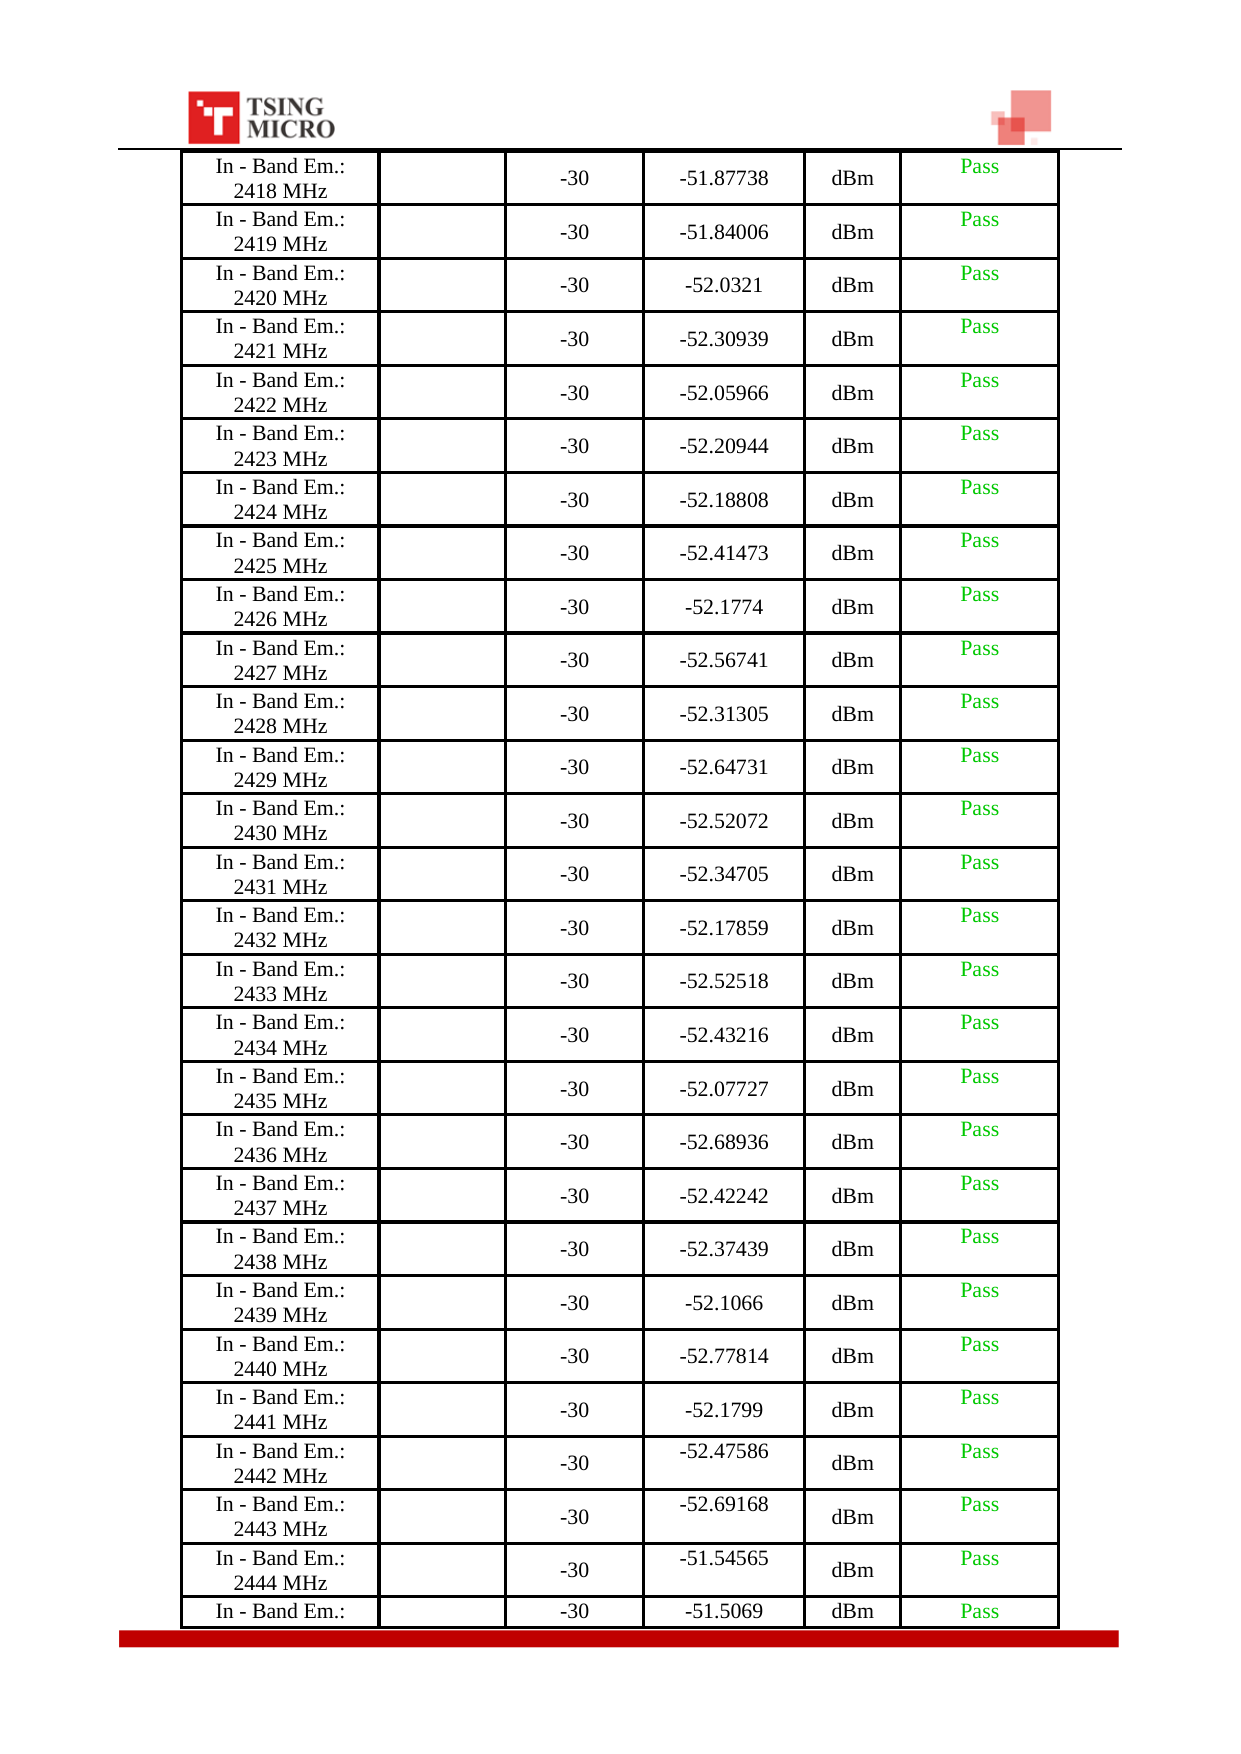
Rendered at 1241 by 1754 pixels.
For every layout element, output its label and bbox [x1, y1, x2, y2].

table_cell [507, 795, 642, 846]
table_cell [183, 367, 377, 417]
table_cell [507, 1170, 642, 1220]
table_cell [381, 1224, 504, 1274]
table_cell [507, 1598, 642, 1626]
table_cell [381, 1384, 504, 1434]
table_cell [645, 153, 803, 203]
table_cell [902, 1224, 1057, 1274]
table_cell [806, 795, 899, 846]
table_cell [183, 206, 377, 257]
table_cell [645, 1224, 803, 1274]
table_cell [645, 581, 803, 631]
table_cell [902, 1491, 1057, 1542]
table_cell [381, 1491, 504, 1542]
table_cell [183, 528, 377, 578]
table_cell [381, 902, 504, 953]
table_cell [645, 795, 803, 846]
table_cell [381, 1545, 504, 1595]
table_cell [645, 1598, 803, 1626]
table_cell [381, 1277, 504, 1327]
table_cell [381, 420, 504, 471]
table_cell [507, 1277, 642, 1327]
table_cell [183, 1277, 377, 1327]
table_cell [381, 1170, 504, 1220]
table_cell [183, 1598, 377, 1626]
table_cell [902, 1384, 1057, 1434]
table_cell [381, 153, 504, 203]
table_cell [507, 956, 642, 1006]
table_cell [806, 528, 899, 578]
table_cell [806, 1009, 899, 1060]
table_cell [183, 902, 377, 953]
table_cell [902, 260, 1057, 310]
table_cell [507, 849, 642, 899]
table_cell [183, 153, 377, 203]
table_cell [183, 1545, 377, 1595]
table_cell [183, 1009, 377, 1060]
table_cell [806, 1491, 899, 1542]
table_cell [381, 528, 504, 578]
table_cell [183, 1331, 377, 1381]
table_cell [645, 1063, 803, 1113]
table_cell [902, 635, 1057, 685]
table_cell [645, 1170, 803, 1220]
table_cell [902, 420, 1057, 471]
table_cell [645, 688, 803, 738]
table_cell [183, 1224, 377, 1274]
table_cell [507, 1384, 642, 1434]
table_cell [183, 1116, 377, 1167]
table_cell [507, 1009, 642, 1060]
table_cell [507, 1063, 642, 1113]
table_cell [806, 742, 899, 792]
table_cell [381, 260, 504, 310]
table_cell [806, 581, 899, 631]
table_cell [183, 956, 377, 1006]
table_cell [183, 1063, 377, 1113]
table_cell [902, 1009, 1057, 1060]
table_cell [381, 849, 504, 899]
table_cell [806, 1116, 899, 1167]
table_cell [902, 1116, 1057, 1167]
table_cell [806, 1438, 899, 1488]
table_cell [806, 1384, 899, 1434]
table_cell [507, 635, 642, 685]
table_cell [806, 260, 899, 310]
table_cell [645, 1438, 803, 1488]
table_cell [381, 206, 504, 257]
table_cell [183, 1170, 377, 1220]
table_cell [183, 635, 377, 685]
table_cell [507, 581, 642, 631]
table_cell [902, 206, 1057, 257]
picture [187, 88, 1053, 146]
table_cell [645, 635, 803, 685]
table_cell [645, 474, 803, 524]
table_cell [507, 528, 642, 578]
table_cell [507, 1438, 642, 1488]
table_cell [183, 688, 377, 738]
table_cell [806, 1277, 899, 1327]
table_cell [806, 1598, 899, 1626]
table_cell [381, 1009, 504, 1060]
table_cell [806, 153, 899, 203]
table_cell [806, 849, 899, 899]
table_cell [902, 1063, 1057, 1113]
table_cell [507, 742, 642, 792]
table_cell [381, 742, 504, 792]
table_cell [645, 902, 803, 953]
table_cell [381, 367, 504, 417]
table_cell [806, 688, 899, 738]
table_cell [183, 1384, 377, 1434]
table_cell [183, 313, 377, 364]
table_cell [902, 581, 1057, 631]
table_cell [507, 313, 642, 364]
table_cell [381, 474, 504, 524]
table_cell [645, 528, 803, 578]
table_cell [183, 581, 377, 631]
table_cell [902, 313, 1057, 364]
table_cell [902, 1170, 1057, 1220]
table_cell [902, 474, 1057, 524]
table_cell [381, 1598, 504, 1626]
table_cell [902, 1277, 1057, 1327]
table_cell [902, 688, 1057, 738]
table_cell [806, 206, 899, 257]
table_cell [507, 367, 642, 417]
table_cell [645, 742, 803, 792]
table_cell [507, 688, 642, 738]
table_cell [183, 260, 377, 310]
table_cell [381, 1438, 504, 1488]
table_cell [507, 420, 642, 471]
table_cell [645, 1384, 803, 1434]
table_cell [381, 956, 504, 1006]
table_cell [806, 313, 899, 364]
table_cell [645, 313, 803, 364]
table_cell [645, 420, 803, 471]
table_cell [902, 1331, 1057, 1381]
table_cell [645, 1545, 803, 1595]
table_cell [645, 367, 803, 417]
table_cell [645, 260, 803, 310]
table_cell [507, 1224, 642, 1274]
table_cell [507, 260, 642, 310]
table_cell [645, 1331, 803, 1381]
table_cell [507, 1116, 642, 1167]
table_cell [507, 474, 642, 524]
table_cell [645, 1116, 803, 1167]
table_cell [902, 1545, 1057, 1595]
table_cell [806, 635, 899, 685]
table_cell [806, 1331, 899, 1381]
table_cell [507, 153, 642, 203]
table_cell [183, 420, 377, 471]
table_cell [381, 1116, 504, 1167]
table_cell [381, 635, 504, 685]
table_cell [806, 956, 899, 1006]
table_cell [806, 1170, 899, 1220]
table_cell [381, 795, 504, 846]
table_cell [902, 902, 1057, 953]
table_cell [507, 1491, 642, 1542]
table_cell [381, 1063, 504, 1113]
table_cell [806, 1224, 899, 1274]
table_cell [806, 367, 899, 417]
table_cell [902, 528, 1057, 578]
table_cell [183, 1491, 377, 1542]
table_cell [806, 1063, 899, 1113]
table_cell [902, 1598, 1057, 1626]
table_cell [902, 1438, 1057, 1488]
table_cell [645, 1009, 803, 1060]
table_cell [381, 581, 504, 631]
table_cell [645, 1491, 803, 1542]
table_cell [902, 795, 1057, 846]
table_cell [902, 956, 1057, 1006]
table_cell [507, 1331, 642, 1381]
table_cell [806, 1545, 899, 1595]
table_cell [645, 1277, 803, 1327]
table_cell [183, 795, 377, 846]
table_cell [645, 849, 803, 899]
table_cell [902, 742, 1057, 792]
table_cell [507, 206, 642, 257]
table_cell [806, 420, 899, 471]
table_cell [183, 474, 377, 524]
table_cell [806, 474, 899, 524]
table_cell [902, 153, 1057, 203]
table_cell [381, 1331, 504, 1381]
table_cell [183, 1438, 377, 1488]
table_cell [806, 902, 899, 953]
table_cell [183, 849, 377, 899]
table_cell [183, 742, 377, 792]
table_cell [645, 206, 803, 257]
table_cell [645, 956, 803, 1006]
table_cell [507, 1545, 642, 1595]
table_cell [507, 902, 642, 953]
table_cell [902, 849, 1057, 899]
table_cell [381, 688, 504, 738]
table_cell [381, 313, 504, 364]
picture [118, 1629, 1121, 1651]
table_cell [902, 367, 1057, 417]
